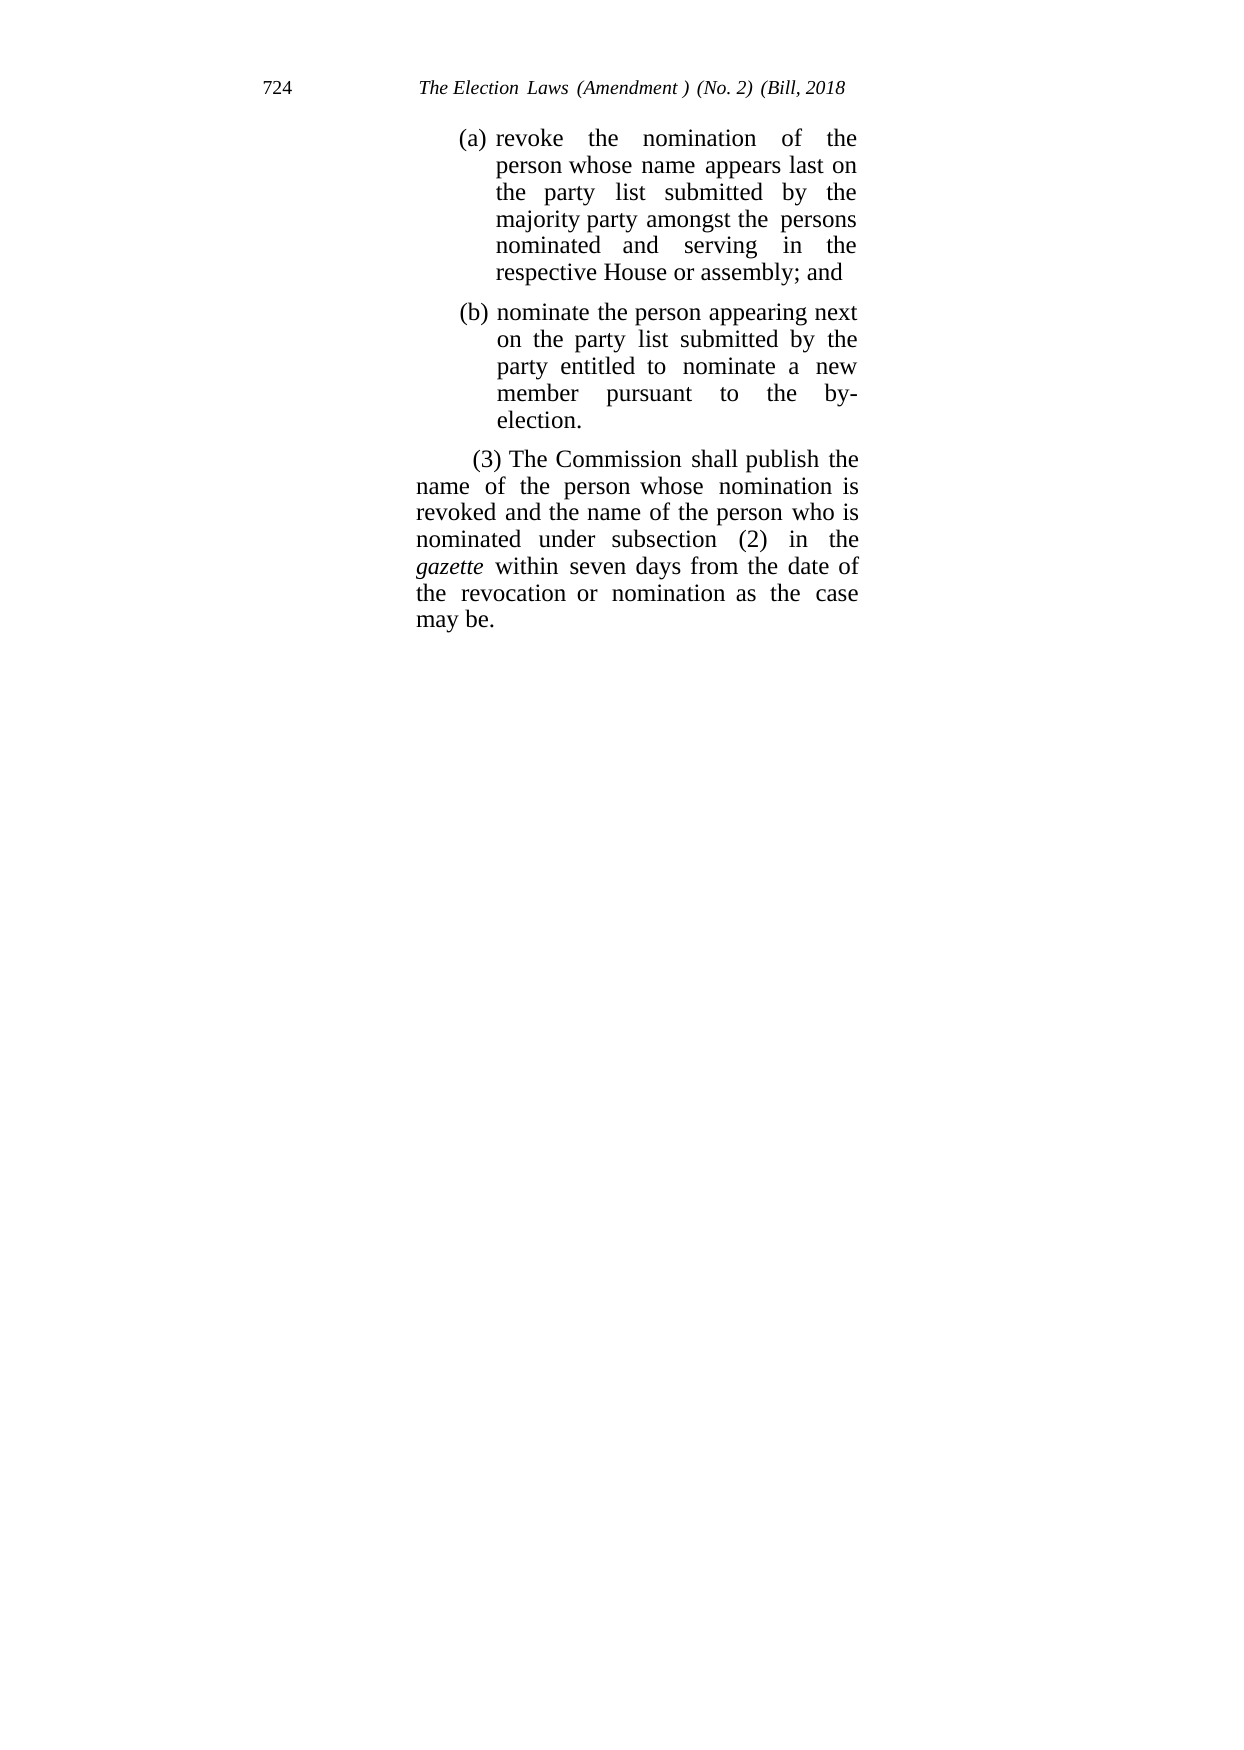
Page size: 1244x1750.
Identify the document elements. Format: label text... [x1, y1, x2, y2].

list revoke the nomination of the person whose name appears last on the party list submitted by the majority party amongst the persons nominated and serving in the respective House or assembly; and [459, 126, 857, 286]
text 724 The Election Laws (Amendment ) (No. 2) (Bill, 2018 [262, 76, 1069, 99]
list The Commission shall publish the name of the person whose nomination is revoked and the name of the person who is nominated under subsection (2) in the gazette within seven days from the date of the revocation or nomination as the case may be. [416, 446, 859, 633]
list nominate the person appearing next on the party list submitted by the party entitled to nominate a new member pursuant to the by-election. [459, 298, 857, 434]
